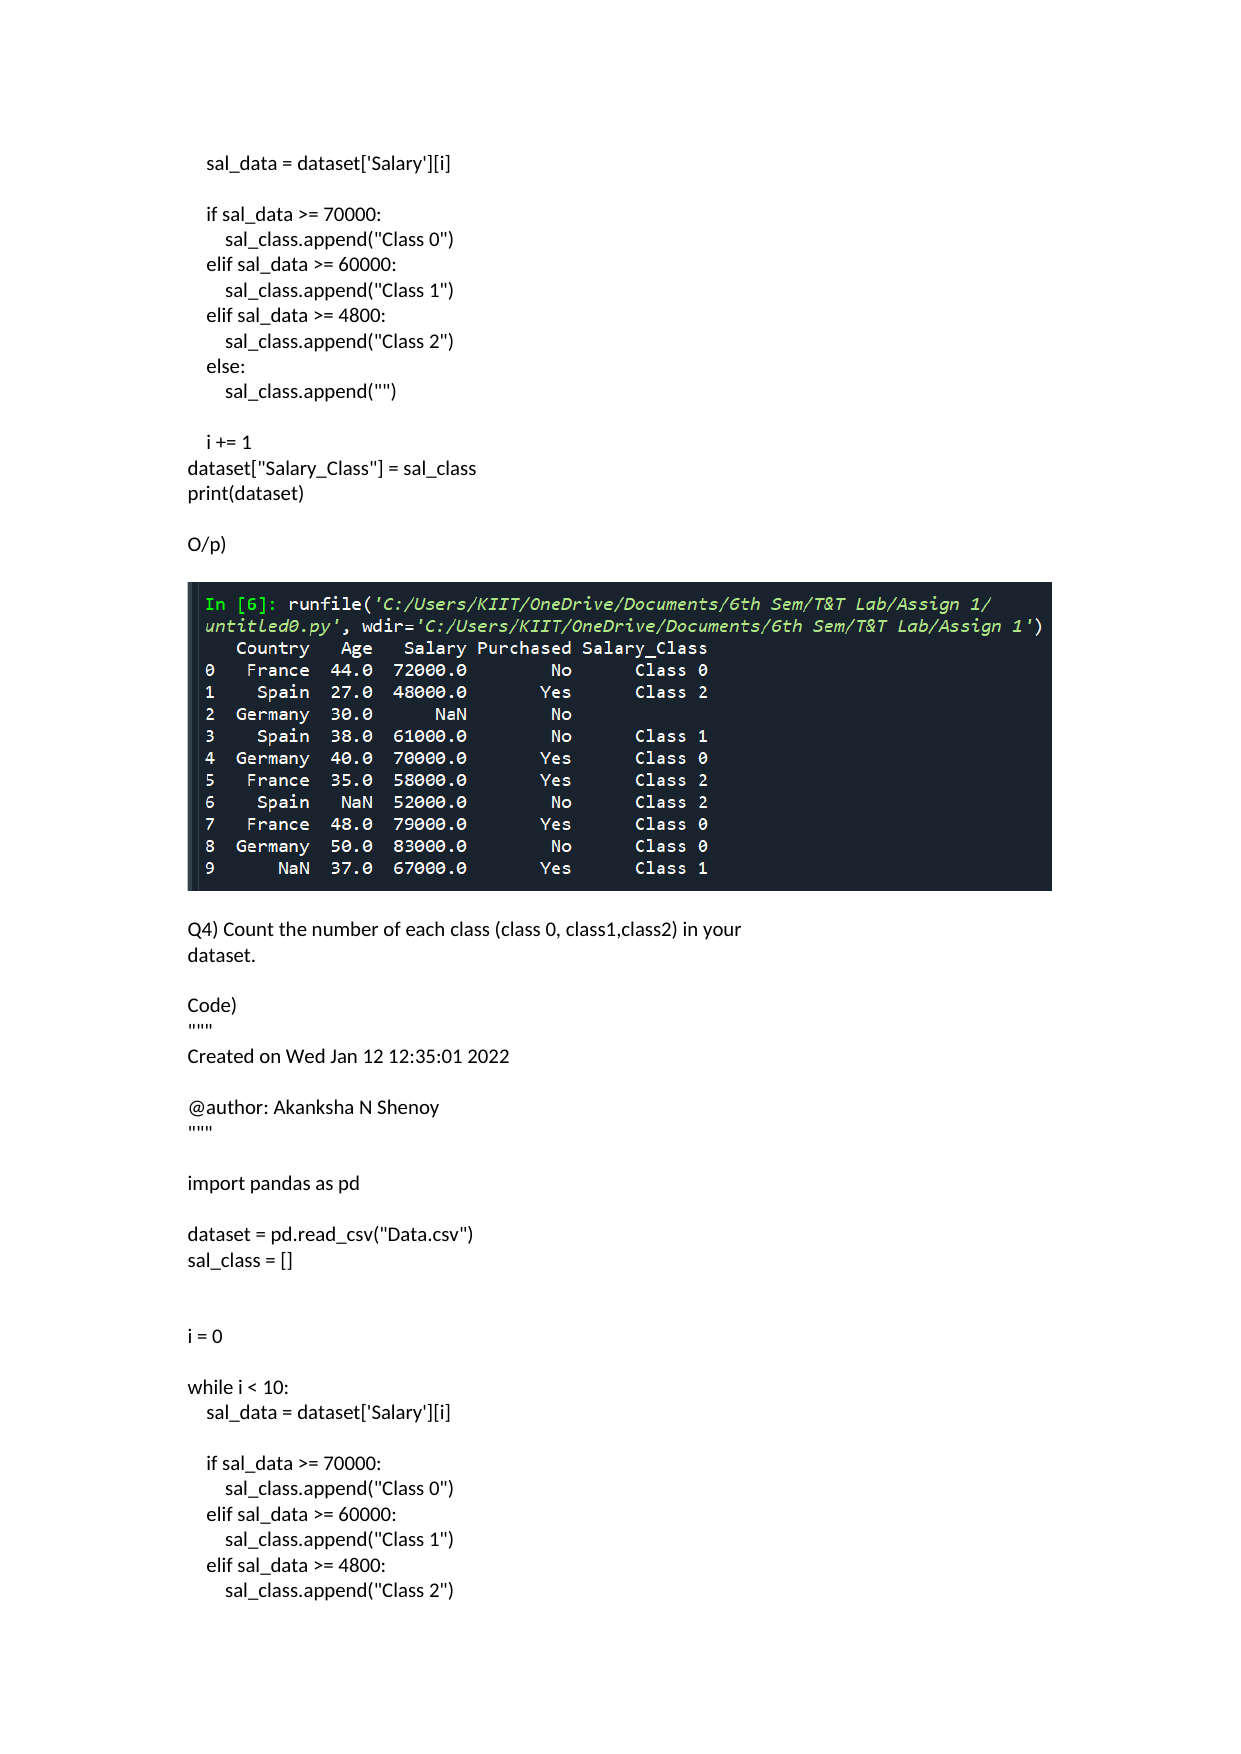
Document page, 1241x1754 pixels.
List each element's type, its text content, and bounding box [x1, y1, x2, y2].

text O/p) [187, 531, 1053, 557]
text sal_class.append("") [187, 379, 1053, 404]
text sal_class = [] [187, 1247, 1053, 1272]
text dataset["Salary_Class"] = sal_class [187, 455, 1053, 480]
text @author: Akanksha N Shenoy [187, 1094, 1053, 1120]
text """ [187, 1120, 1053, 1145]
text Created on Wed Jan 12 12:35:01 2022 [187, 1043, 1053, 1069]
text Code) [187, 993, 1053, 1018]
text i += 1 [187, 429, 1053, 455]
text sal_data = dataset['Salary'][i] [187, 150, 1053, 175]
text i = 0 [187, 1323, 1053, 1348]
text sal_data = dataset['Salary'][i] [187, 1399, 1053, 1425]
text """ [187, 1018, 1053, 1043]
text sal_class.append("Class 0") [187, 1476, 1053, 1501]
text sal_class.append("Class 0") [187, 226, 1053, 252]
text sal_class.append("Class 2") [187, 1577, 1053, 1603]
text import pandas as pd [187, 1171, 1053, 1196]
text sal_class.append("Class 1") [187, 1526, 1053, 1552]
text elif sal_data >= 60000: [187, 252, 1053, 277]
text sal_class.append("Class 2") [187, 328, 1053, 353]
text while i < 10: [187, 1374, 1053, 1399]
text if sal_data >= 70000: [187, 1450, 1053, 1476]
text else: [187, 353, 1053, 379]
picture [187, 582, 1052, 891]
text print(dataset) [187, 480, 1053, 506]
text dataset. [187, 942, 1053, 967]
text Q4) Count the number of each class (class 0, class1,class2) in your [187, 916, 1053, 942]
text if sal_data >= 70000: [187, 201, 1053, 226]
text elif sal_data >= 60000: [187, 1501, 1053, 1526]
text elif sal_data >= 4800: [187, 1552, 1053, 1577]
text sal_class.append("Class 1") [187, 277, 1053, 302]
text elif sal_data >= 4800: [187, 302, 1053, 328]
text dataset = pd.read_csv("Data.csv") [187, 1221, 1053, 1247]
